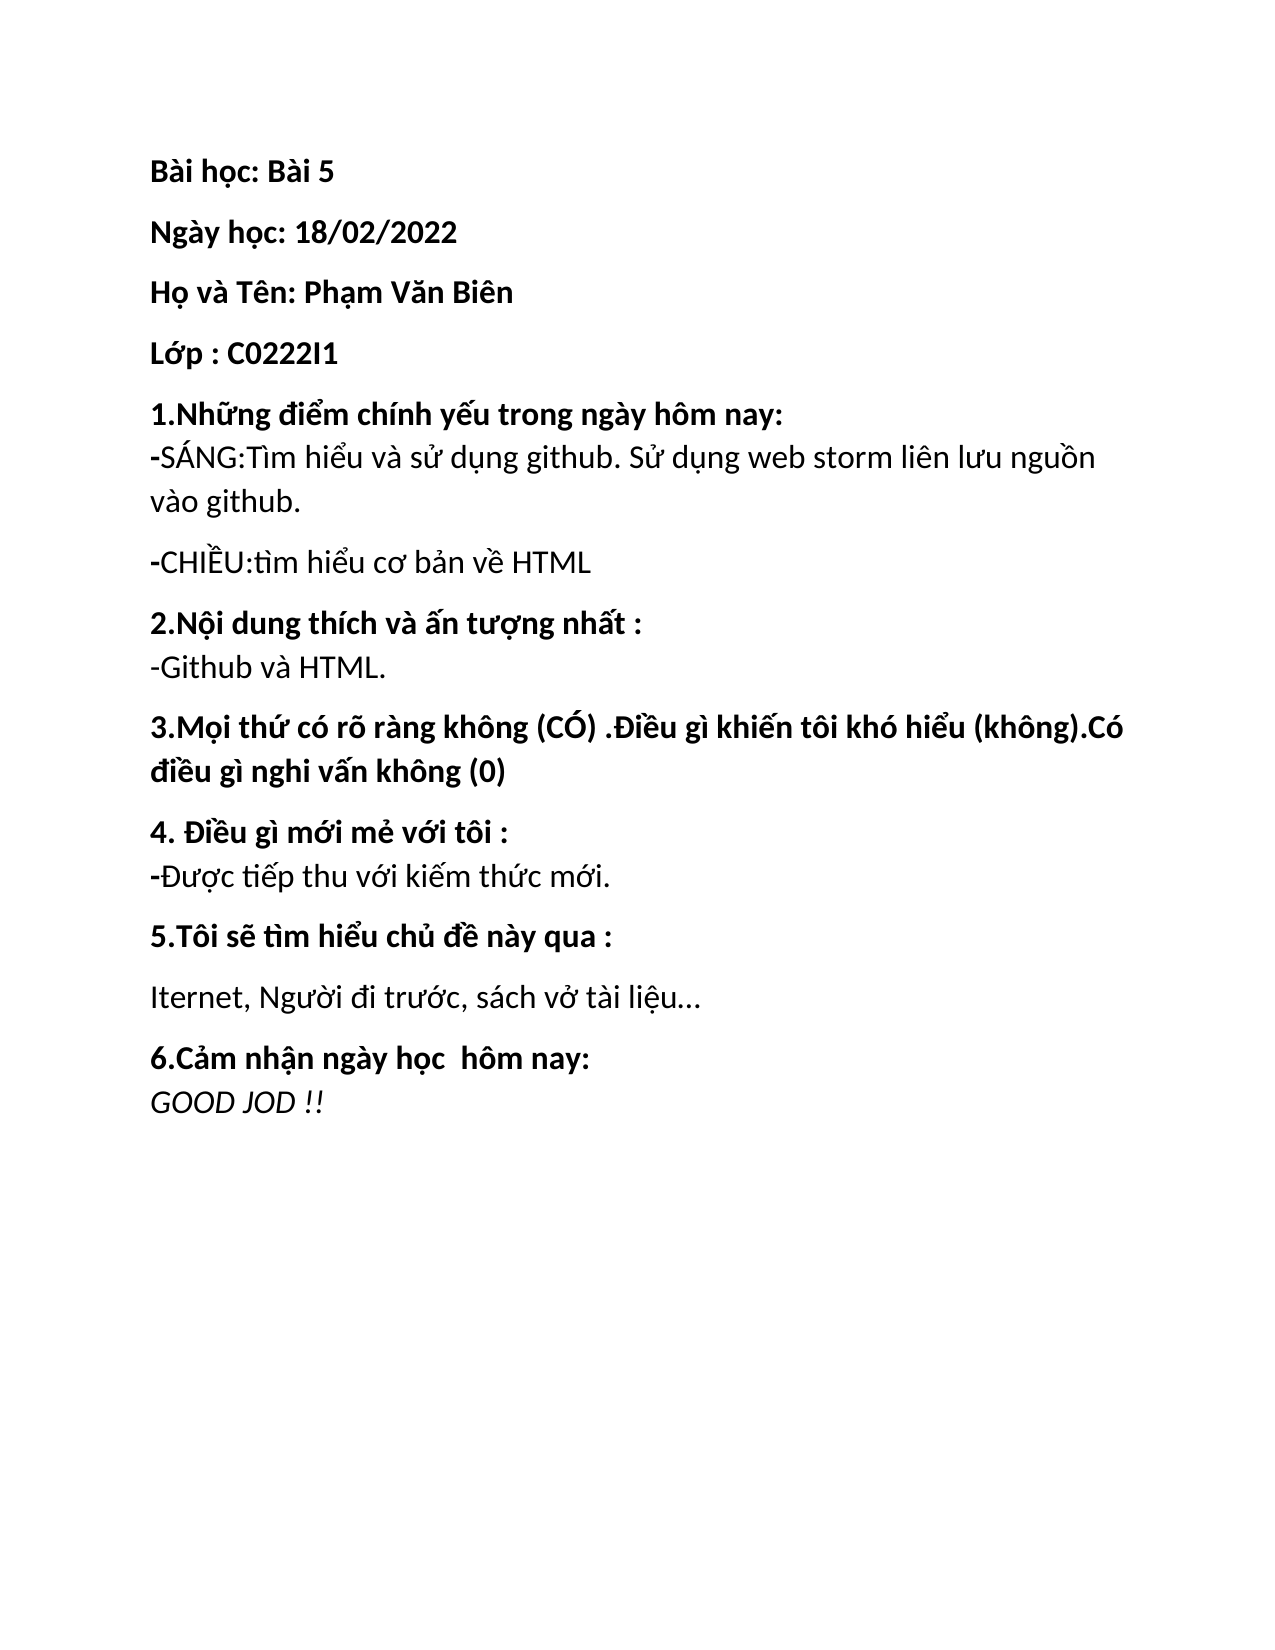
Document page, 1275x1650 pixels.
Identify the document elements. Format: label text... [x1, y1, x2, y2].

text 2.Nội dung thích và ấn tượng nhất : -Github và HTML. [150, 602, 1125, 686]
text 5.Tôi sẽ tìm hiểu chủ đề này qua : [150, 915, 1125, 956]
text 4. Điều gì mới mẻ với tôi : -Được tiếp thu với kiếm thức mới. [150, 811, 1125, 896]
text 3.Mọi thứ có rõ ràng không (CÓ) .Điều gì khiến tôi khó hiểu (không).Có điều gì nghi vấn không (0) [150, 706, 1125, 791]
text -CHIỀU:tìm hiểu cơ bản về HTML [150, 541, 1125, 582]
text Iternet, Người đi trước, sách vở tài liệu… [150, 976, 1125, 1017]
text Ngày học: 18/02/2022 [150, 211, 1125, 251]
text 6.Cảm nhận ngày học hôm nay: GOOD JOD !! [150, 1037, 1125, 1121]
text Lớp : C0222I1 [150, 332, 1125, 373]
text 1.Những điểm chính yếu trong ngày hôm nay: -SÁNG:Tìm hiểu và sử dụng github. Sử dụng web storm liên lưu nguồn vào github. [150, 392, 1125, 521]
text Họ và Tên: Phạm Văn Biên [150, 271, 1125, 312]
text Bài học: Bài 5 [150, 150, 1125, 191]
